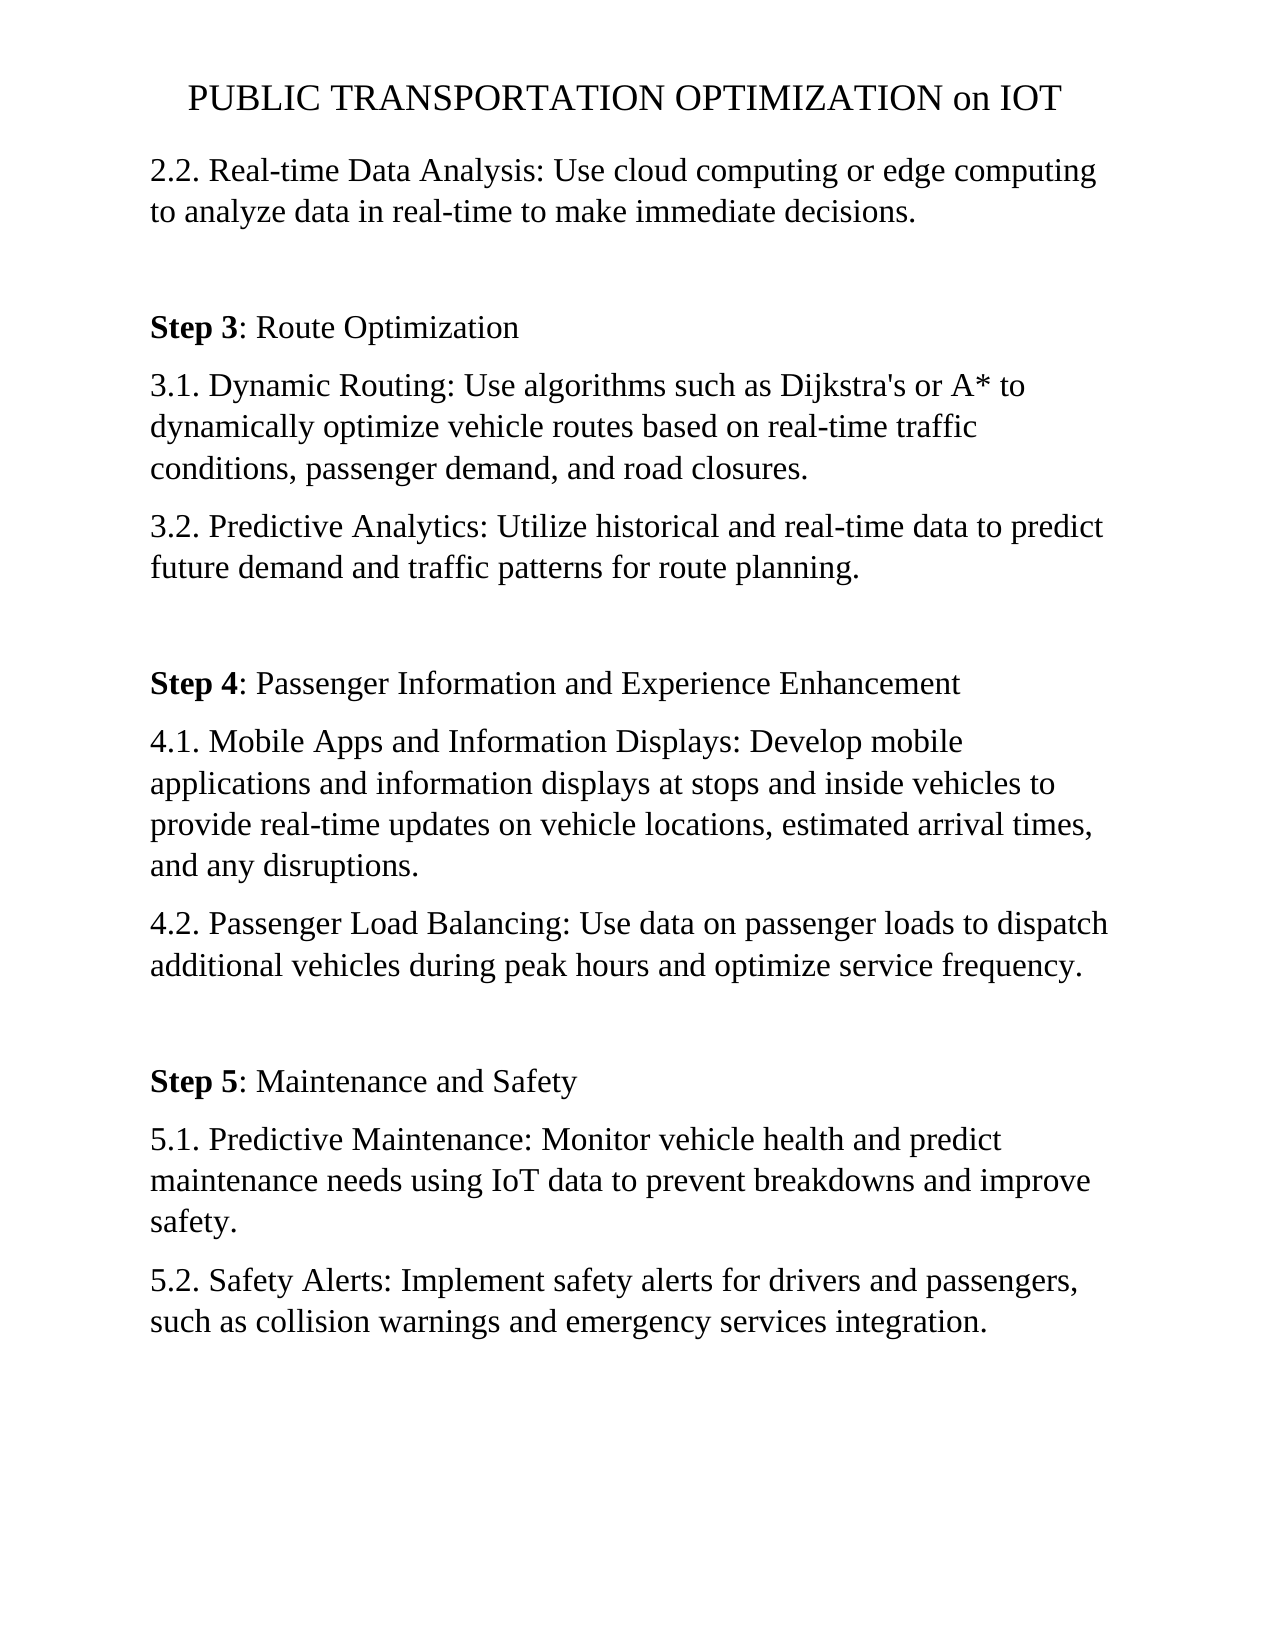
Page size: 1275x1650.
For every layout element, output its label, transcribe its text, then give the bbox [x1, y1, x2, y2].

text 2.2. Real-time Data Analysis: Use cloud computing or edge computing to analyze data in real-time to make immediate decisions. [150, 150, 1125, 230]
text 5.2. Safety Alerts: Implement safety alerts for drivers and passengers, such as collision warnings and emergency services integration. [150, 1260, 1125, 1339]
text 3.1. Dynamic Routing: Use algorithms such as Dijkstra's or A* to dynamically optimize vehicle routes based on real-time traffic conditions, passenger demand, and road closures. [150, 365, 1125, 486]
text Step 5: Maintenance and Safety [150, 1061, 1125, 1099]
text Step 3: Route Optimization [150, 307, 1125, 346]
text Step 4: Passenger Information and Experience Enhancement [150, 663, 1125, 702]
text 4.2. Passenger Load Balancing: Use data on passenger loads to dispatch additional vehicles during peak hours and optimize service frequency. [150, 904, 1125, 983]
text 3.2. Predictive Analytics: Utilize historical and real-time data to predict future demand and traffic patterns for route planning. [150, 506, 1125, 586]
text 4.1. Mobile Apps and Information Displays: Develop mobile applications and information displays at stops and inside vehicles to provide real-time updates on vehicle locations, estimated arrival times, and any disruptions. [150, 722, 1125, 884]
text 5.1. Predictive Maintenance: Monitor vehicle health and predict maintenance needs using IoT data to prevent breakdowns and improve safety. [150, 1119, 1125, 1240]
